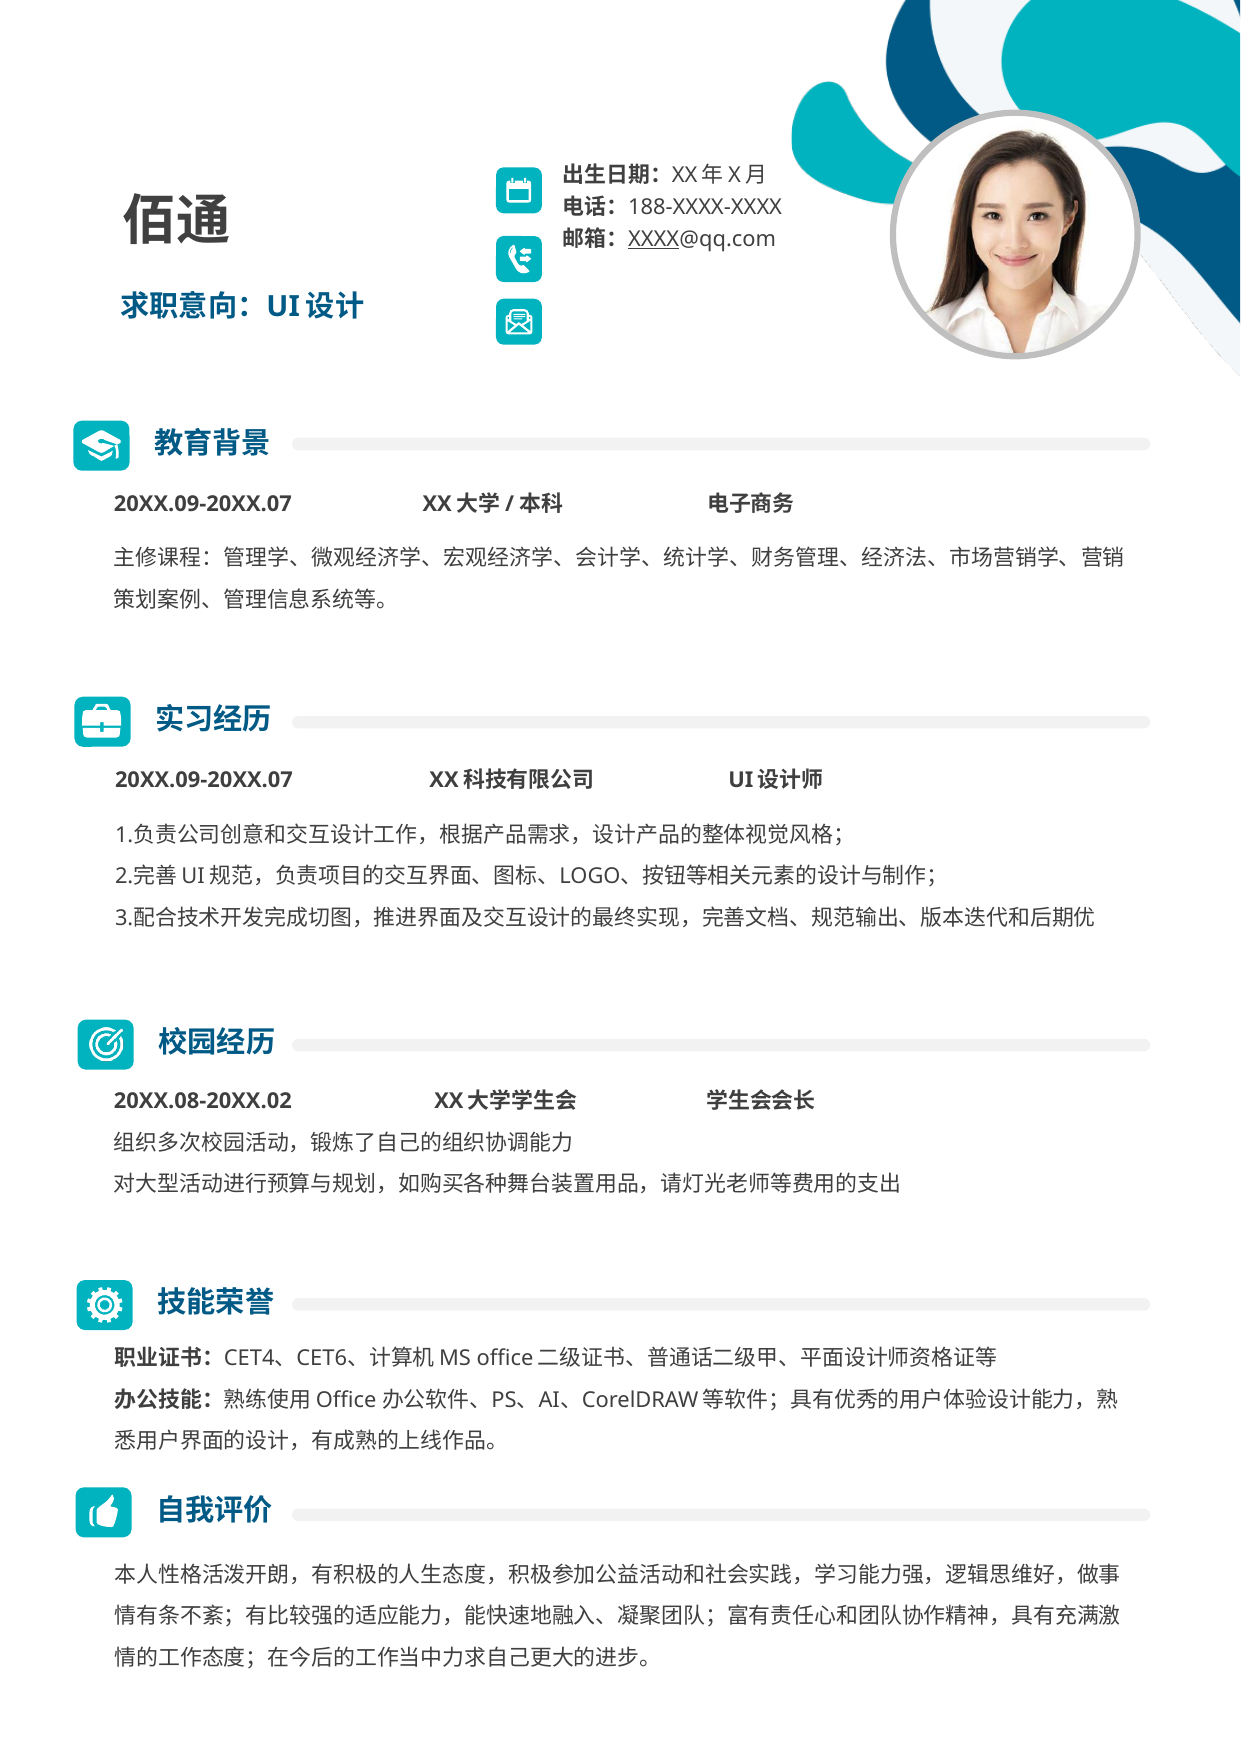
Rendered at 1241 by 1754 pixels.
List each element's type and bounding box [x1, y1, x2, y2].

picture [897, 116, 1134, 353]
picture [82, 1021, 130, 1068]
picture [930, 0, 1241, 175]
picture [791, 0, 1241, 580]
